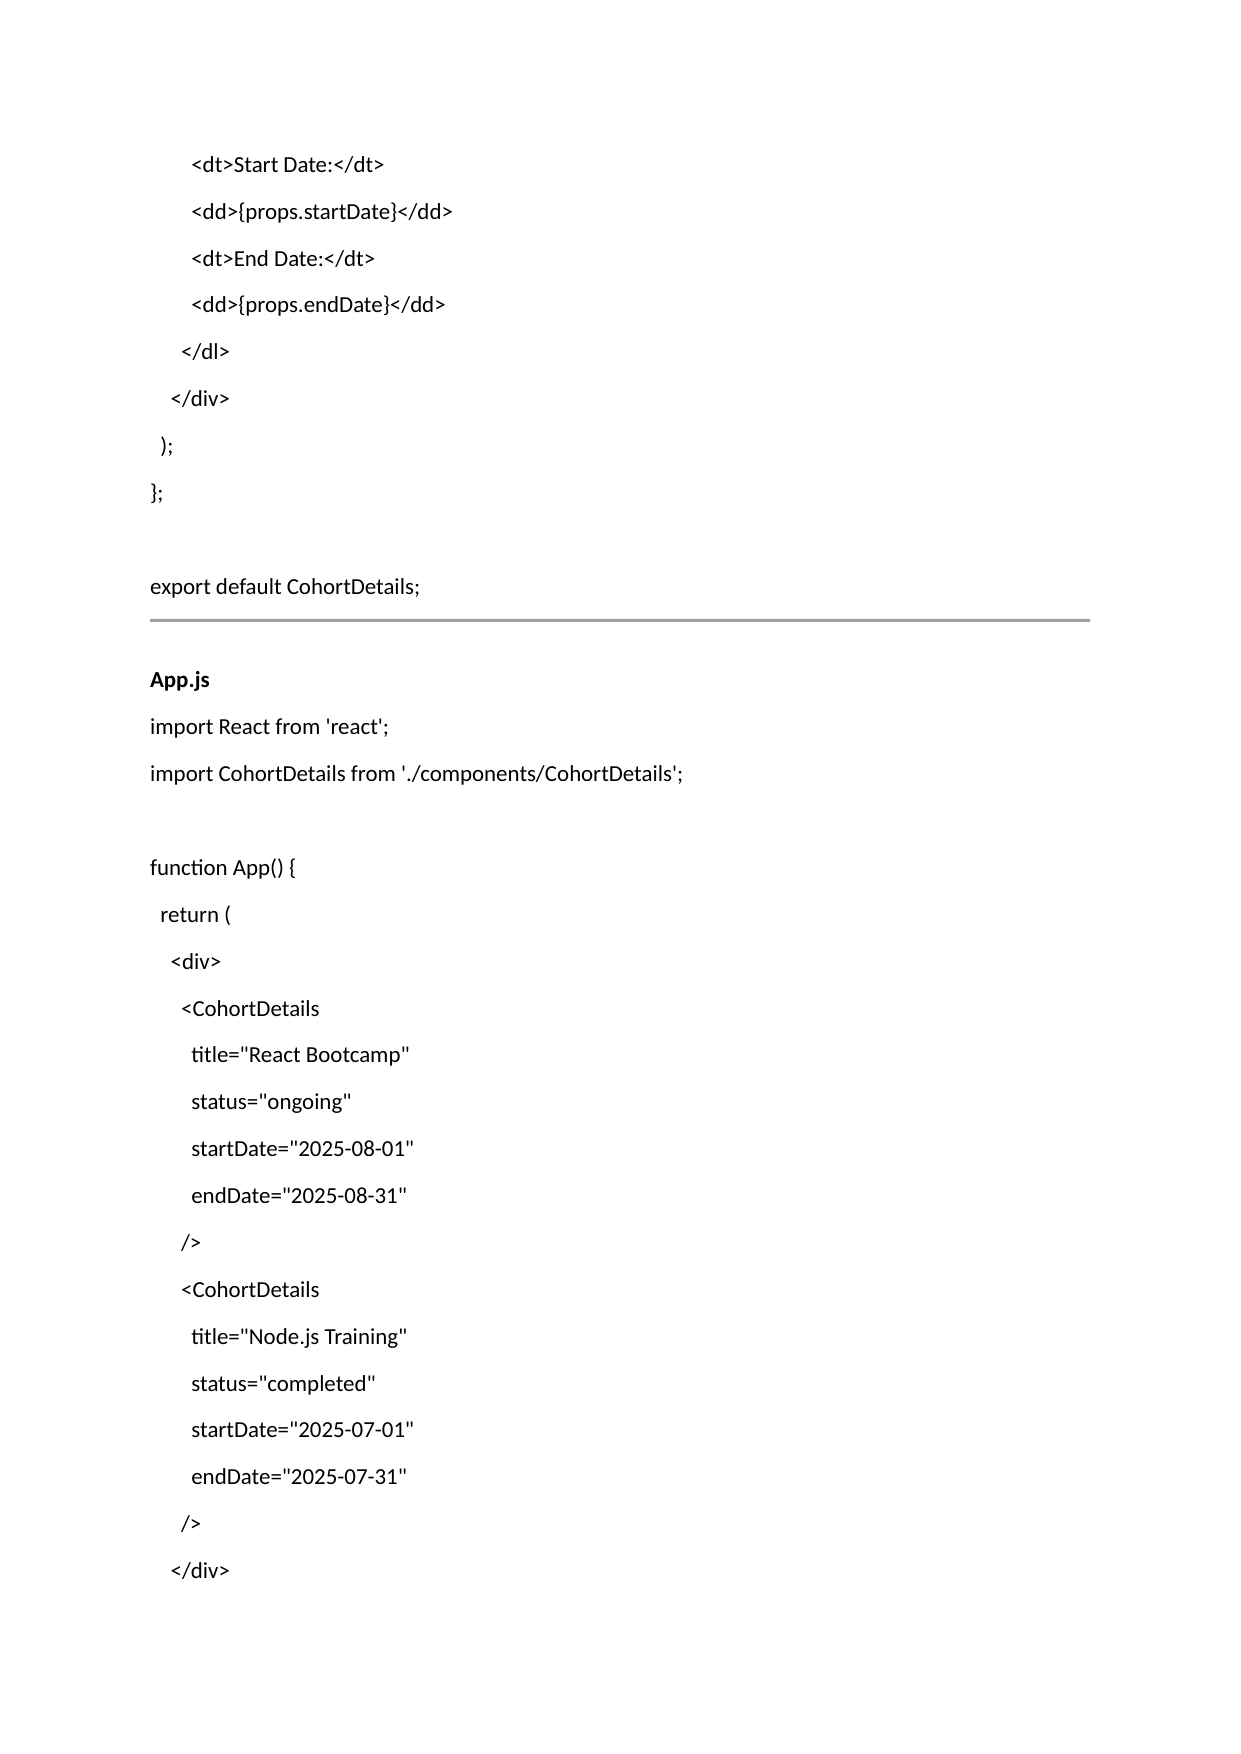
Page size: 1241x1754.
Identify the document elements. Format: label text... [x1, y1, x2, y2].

text /> [150, 1509, 1090, 1537]
text </div> [150, 1556, 1090, 1584]
text startDate="2025-08-01" [150, 1134, 1090, 1162]
text <dt>End Date:</dt> [150, 244, 1090, 272]
text App.js [150, 666, 1090, 694]
text title="Node.js Training" [150, 1322, 1090, 1350]
text <CohortDetails [150, 994, 1090, 1022]
text status="completed" [150, 1369, 1090, 1397]
text endDate="2025-08-31" [150, 1181, 1090, 1209]
text function App() { [150, 853, 1090, 881]
text </div> [150, 384, 1090, 412]
text ); [150, 431, 1090, 459]
text title="React Bootcamp" [150, 1041, 1090, 1069]
text status="ongoing" [150, 1087, 1090, 1116]
text <dd>{props.endDate}</dd> [150, 291, 1090, 319]
text </dl> [150, 337, 1090, 366]
text startDate="2025-07-01" [150, 1416, 1090, 1444]
text export default CohortDetails; [150, 572, 1090, 600]
text <div> [150, 947, 1090, 975]
text <dt>Start Date:</dt> [150, 150, 1090, 178]
text return ( [150, 900, 1090, 928]
text import React from 'react'; [150, 712, 1090, 741]
text <CohortDetails [150, 1275, 1090, 1303]
text import CohortDetails from './components/CohortDetails'; [150, 759, 1090, 787]
text /> [150, 1228, 1090, 1256]
text }; [150, 478, 1090, 506]
text <dd>{props.startDate}</dd> [150, 197, 1090, 225]
text endDate="2025-07-31" [150, 1462, 1090, 1491]
